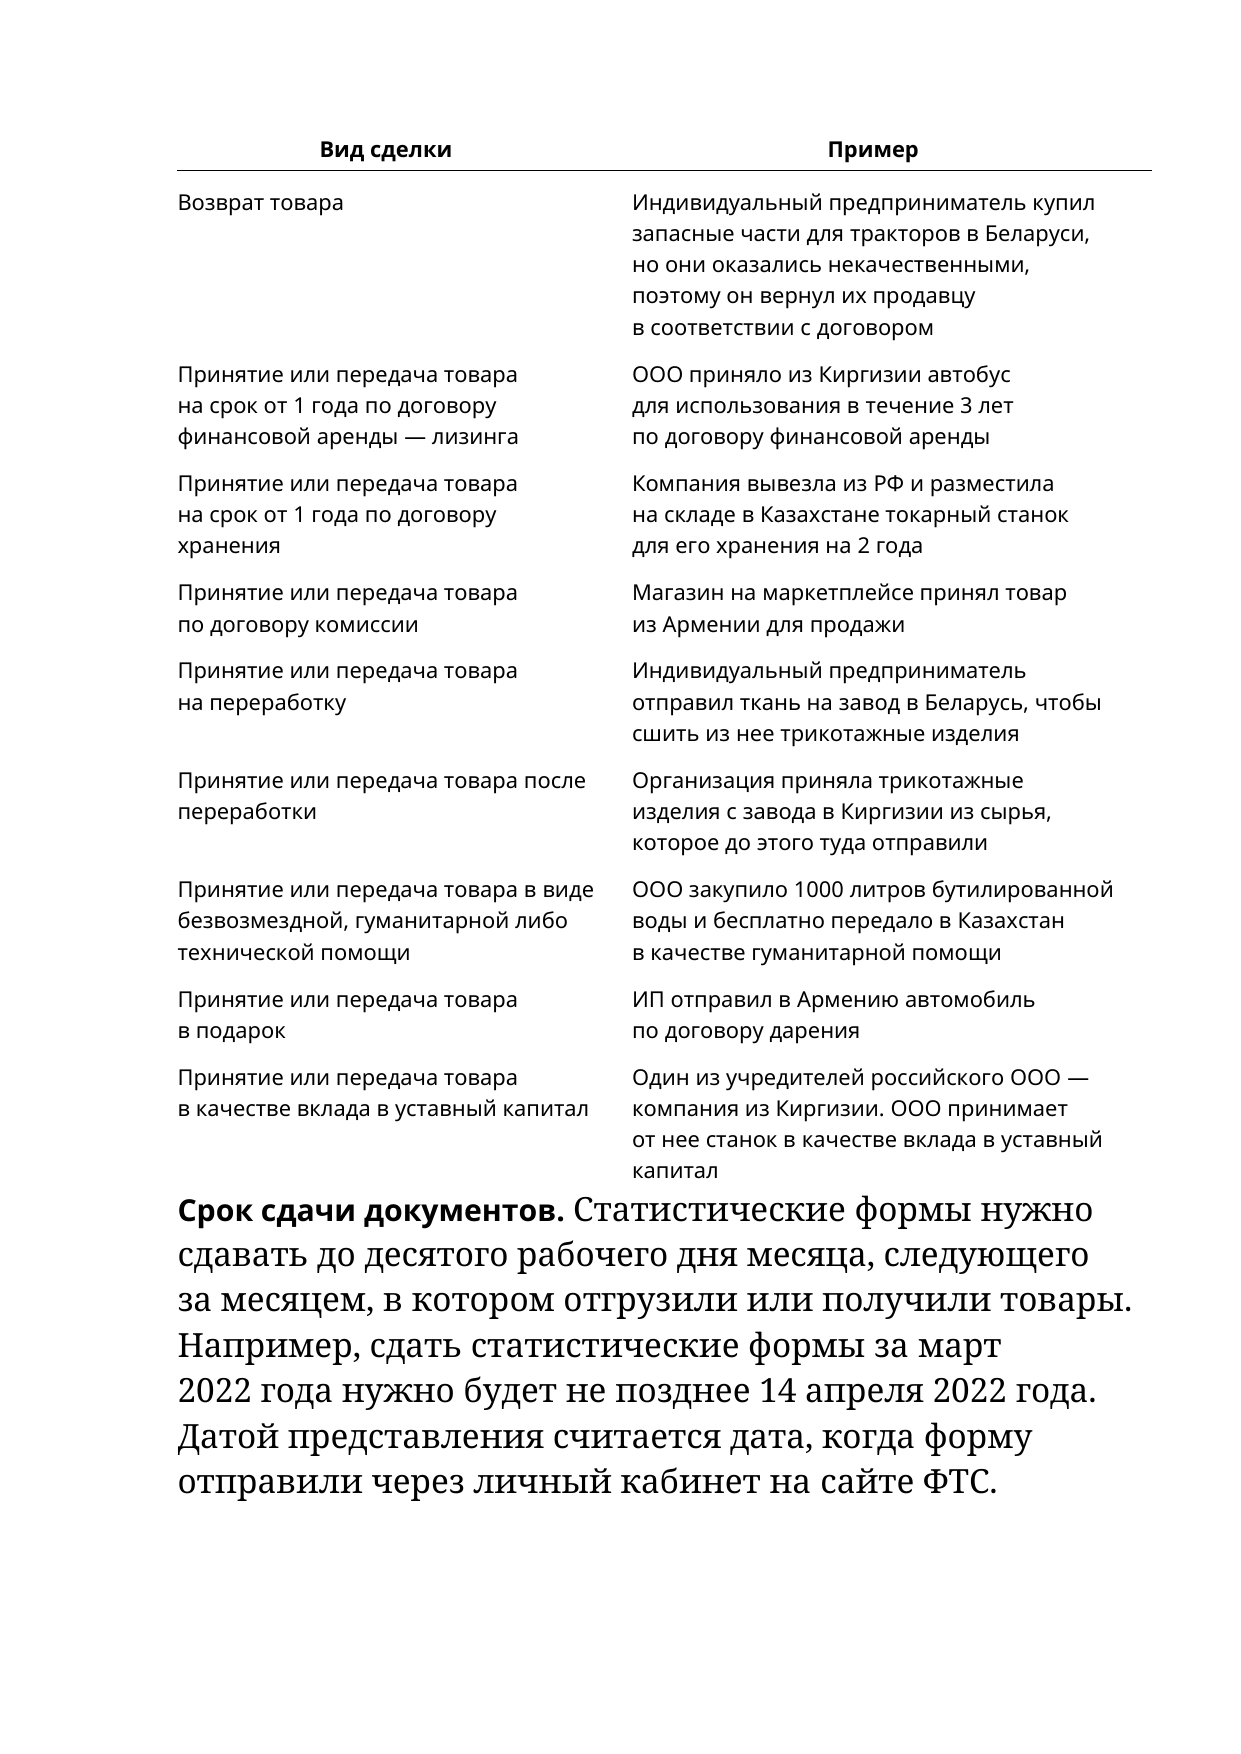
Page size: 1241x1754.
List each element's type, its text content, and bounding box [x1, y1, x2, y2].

table_cell Принятие или передача товара в виде безвозмездной, гуманитарной либо технической помощи [177, 857, 632, 967]
table_cell ООО приняло из Киргизии автобус для использования в течение 3 лет по договору финансовой аренды [632, 342, 1152, 451]
table_cell Принятие или передача товара в подарок [177, 967, 632, 1045]
table_cell Компания вывезла из РФ и разместила на складе в Казахстане токарный станок для его хранения на 2 года [632, 451, 1152, 560]
table_cell ООО закупило 1000 литров бутилированной воды и бесплатно передало в Казахстан в качестве гуманитарной помощи [632, 857, 1152, 967]
table_cell ИП отправил в Армению автомобиль по договору дарения [632, 967, 1152, 1045]
table_cell Индивидуальный предприниматель купил запасные части для тракторов в Беларуси, но они оказались некачественными, поэтому он вернул их продавцу в соответствии с договором [632, 171, 1152, 342]
table_cell Один из учредителей российского ООО — компания из Киргизии. ООО принимает от нее станок в качестве вклада в уставный капитал [632, 1045, 1152, 1185]
table_cell Принятие или передача товара по договору комиссии [177, 560, 632, 638]
table_cell Организация приняла трикотажные изделия с завода в Киргизии из сырья, которое до этого туда отправили [632, 748, 1152, 857]
text Срок сдачи документов. Статистические формы нужно сдавать до десятого рабочего дня месяца, следующего за месяцем, в котором отгрузили или получили товары. Например, сдать статистические формы за март 2022 года нужно будет не позднее 14 апреля 2022 года. [177, 1185, 1152, 1412]
table_cell Принятие или передача товара на переработку [177, 639, 632, 748]
table_cell Принятие или передача товара на срок от 1 года по договору финансовой аренды — лизинга [177, 342, 632, 451]
table_cell Принятие или передача товара после переработки [177, 748, 632, 857]
table_header Вид сделки [177, 118, 632, 170]
table_cell Возврат товара [177, 171, 632, 342]
table_cell Магазин на маркетплейсе принял товар из Армении для продажи [632, 560, 1152, 638]
text Датой представления считается дата, когда форму отправили через личный кабинет на сайте ФТС. [177, 1412, 1152, 1503]
table_cell Индивидуальный предприниматель отправил ткань на завод в Беларусь, чтобы сшить из нее трикотажные изделия [632, 639, 1152, 748]
table_cell Принятие или передача товара в качестве вклада в уставный капитал [177, 1045, 632, 1185]
table_cell Принятие или передача товара на срок от 1 года по договору хранения [177, 451, 632, 560]
table_header Пример [632, 118, 1152, 170]
